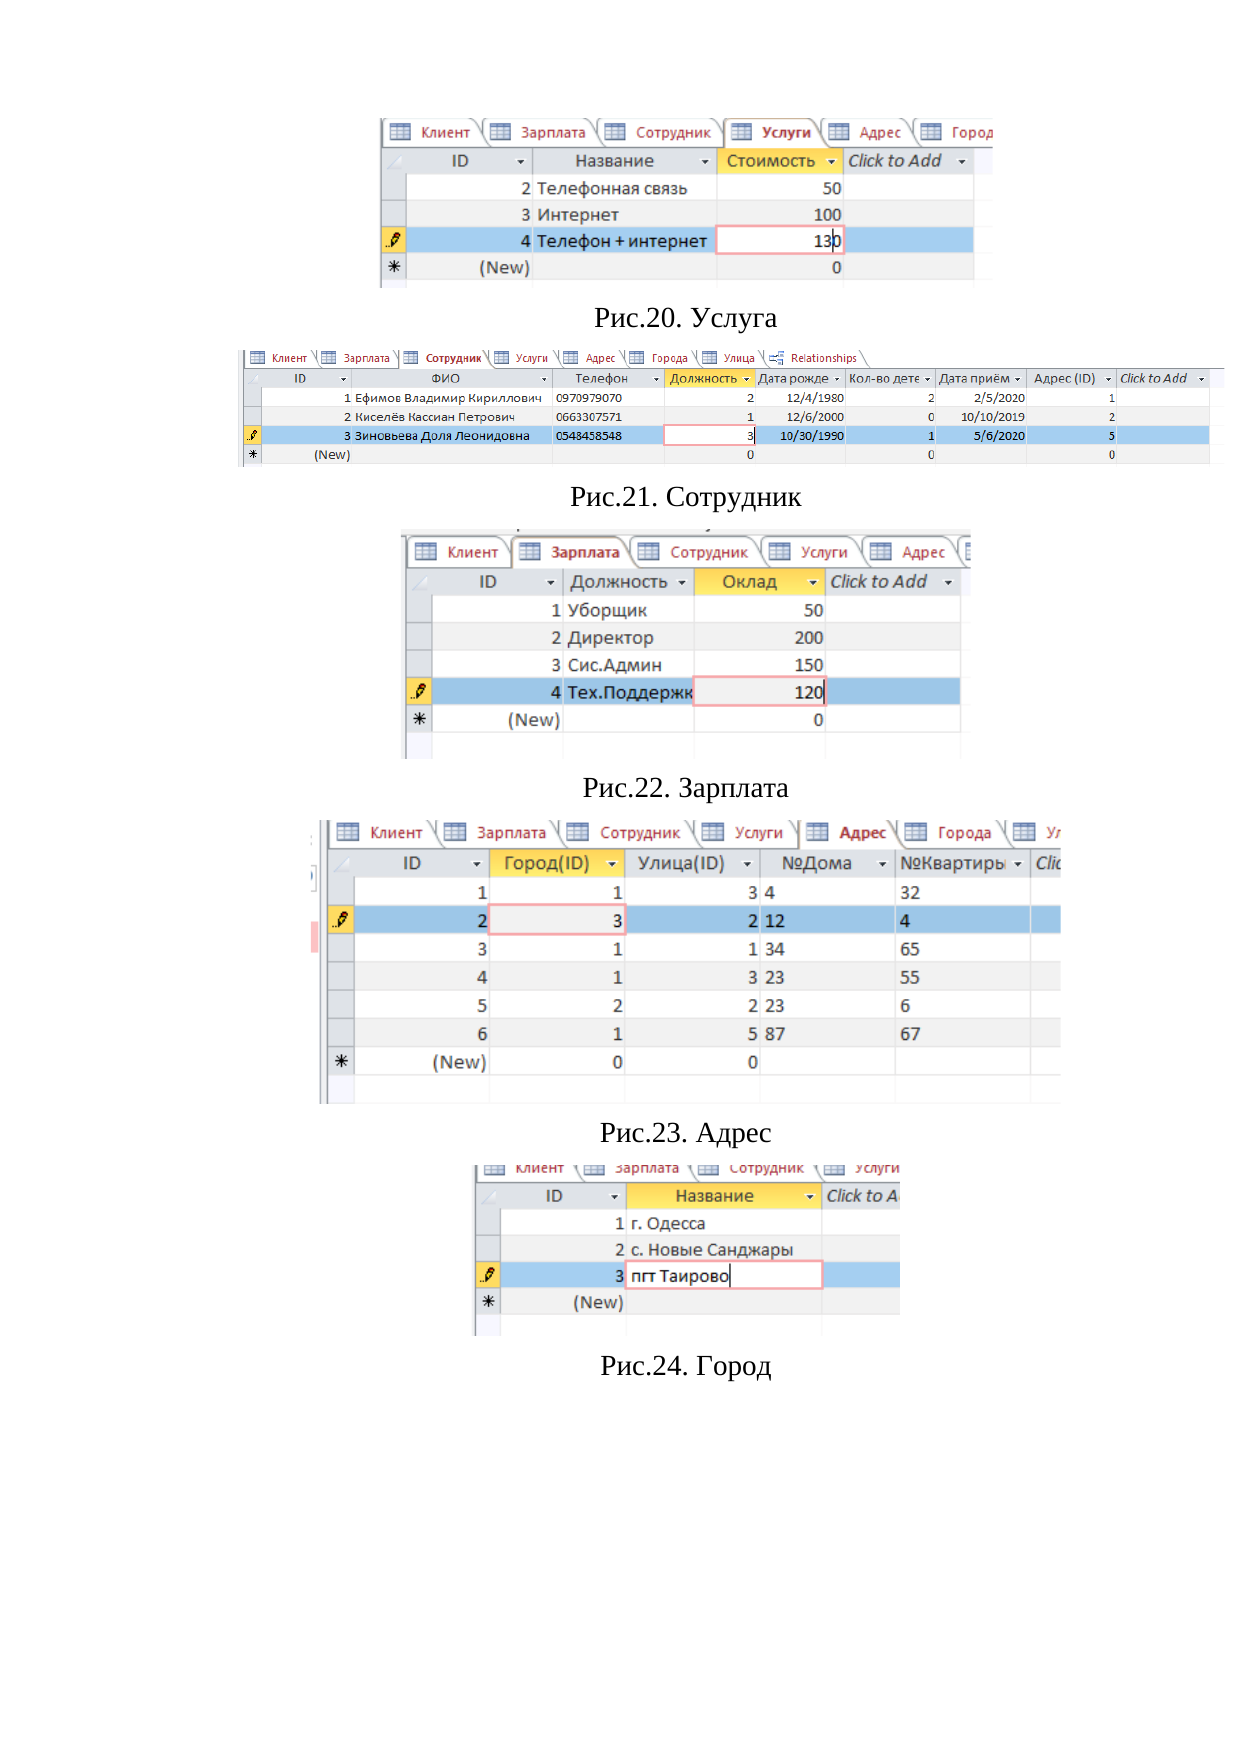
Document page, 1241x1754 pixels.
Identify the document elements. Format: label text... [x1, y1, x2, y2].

text Рис.24. Город [177, 1348, 1152, 1382]
text Рис.23. Адрес [177, 1116, 1152, 1149]
text Рис.20. Услуга [177, 300, 1152, 333]
text Рис.21. Сотрудник [177, 479, 1152, 513]
text Рис.22. Зарплата [177, 770, 1152, 804]
